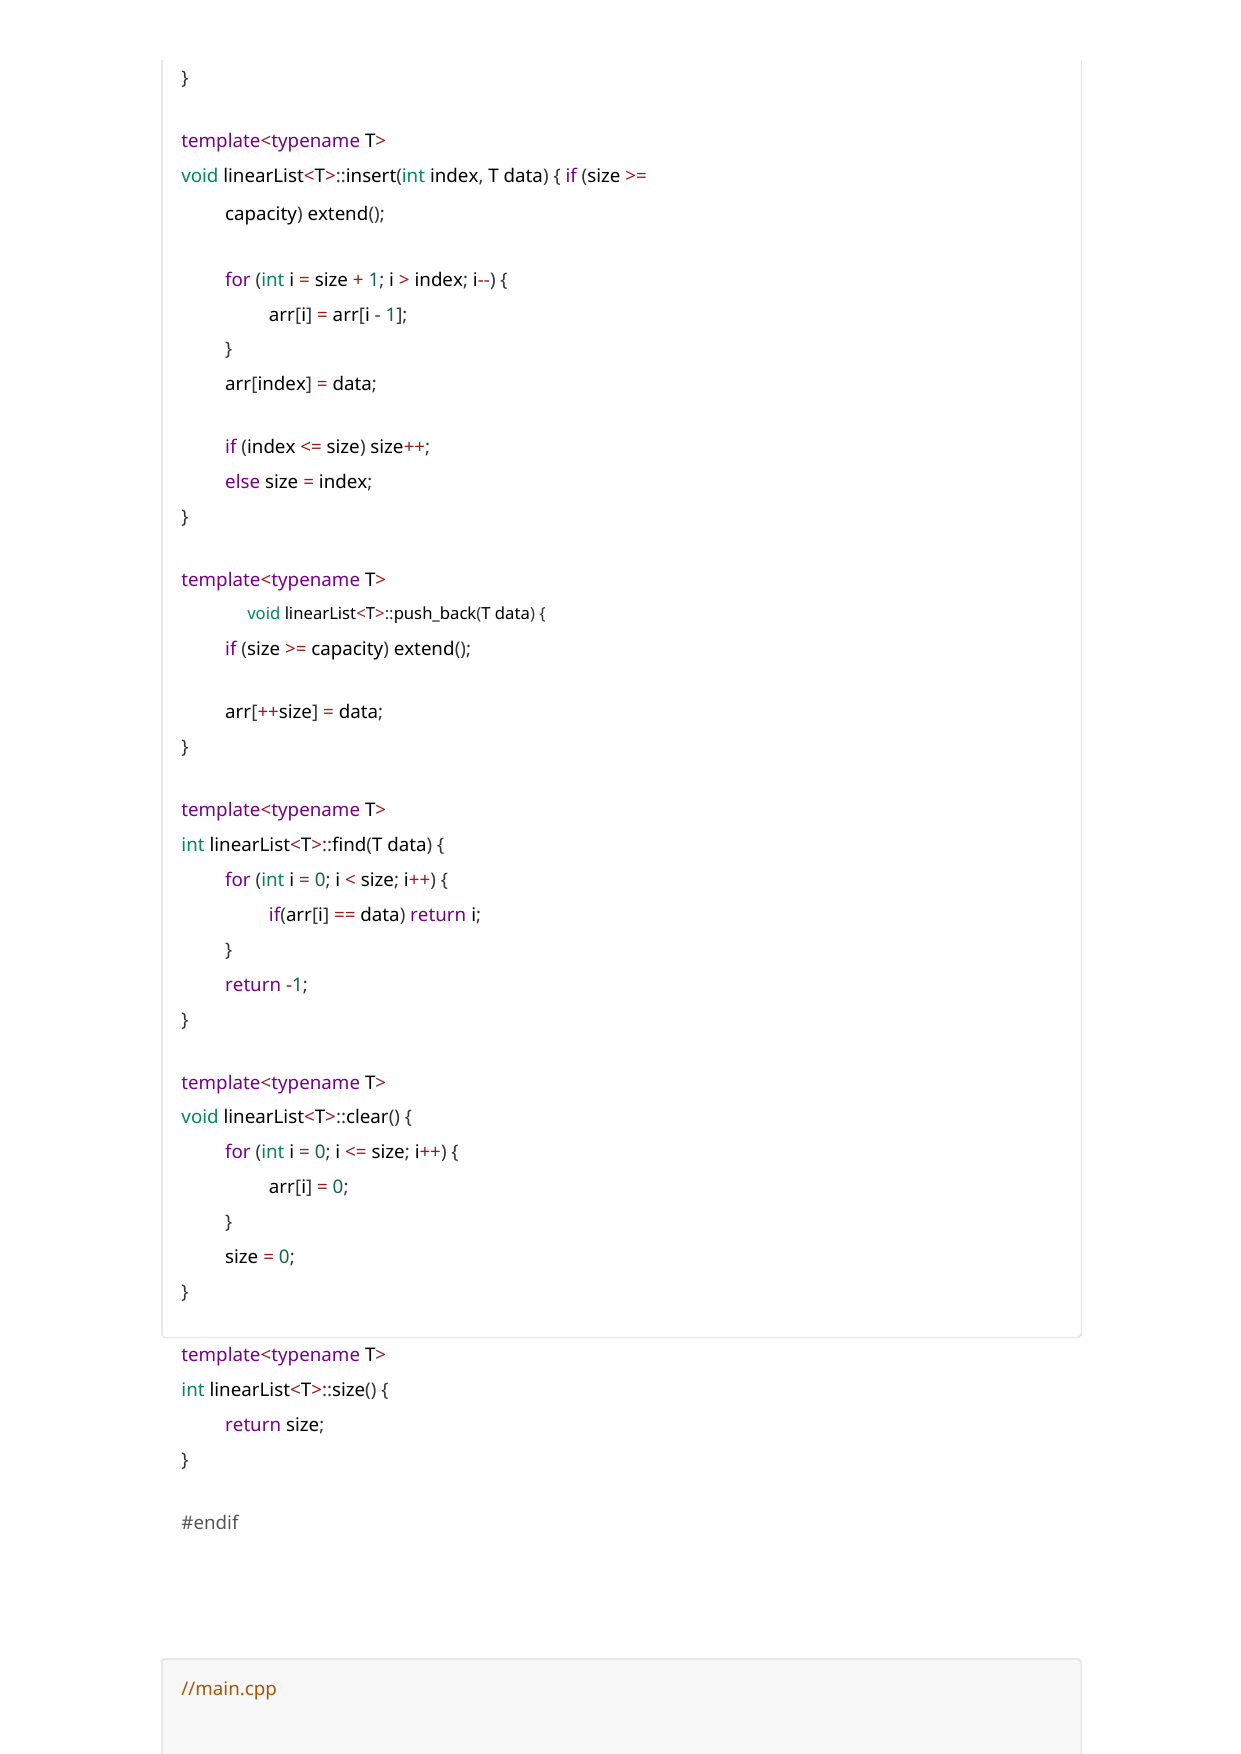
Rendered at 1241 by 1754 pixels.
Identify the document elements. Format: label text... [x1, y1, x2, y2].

text template<typename T> [181, 1069, 1090, 1094]
text } [181, 1446, 1090, 1472]
text void linearList<T>::push_back(T data) { [150, 602, 642, 625]
text int linearList<T>::size() { [181, 1376, 1090, 1402]
text int linearList<T>::find(T data) { [181, 831, 1090, 857]
text } [225, 936, 1090, 962]
text arr[++size] = data; [225, 699, 1090, 724]
text } [225, 336, 1090, 361]
text arr[index] = data; [225, 371, 1090, 396]
text template<typename T> [181, 566, 1090, 592]
text } [181, 733, 1090, 759]
picture [159, 60, 1083, 1339]
text arr[i] = 0; [269, 1174, 1090, 1199]
text return size; [225, 1411, 1090, 1437]
text } [181, 503, 1090, 529]
text arr[i] = arr[i - 1]; [269, 301, 1090, 326]
text for (int i = 0; i <= size; i++) { [225, 1139, 1090, 1164]
text } [181, 1278, 1090, 1304]
picture [159, 1656, 1083, 1754]
text void linearList<T>::insert(int index, T data) { if (size >= capacity) extend(); [181, 163, 699, 225]
text template<typename T> [181, 1341, 1090, 1367]
text if (size >= capacity) extend(); [225, 636, 1090, 661]
text size = 0; [225, 1243, 1090, 1269]
text void linearList<T>::clear() { [181, 1104, 1090, 1129]
text return -1; [225, 971, 1090, 997]
text for (int i = 0; i < size; i++) { [225, 866, 1090, 892]
text #endif [181, 1509, 1090, 1534]
text if (index <= size) size++; [225, 434, 1090, 459]
text else size = index; [225, 468, 1090, 494]
text for (int i = size + 1; i > index; i--) { [225, 266, 1090, 291]
text if(arr[i] == data) return i; [269, 901, 1090, 927]
text template<typename T> [181, 797, 1090, 822]
text } [225, 1208, 1090, 1234]
text } [181, 1006, 1090, 1031]
text template<typename T> [181, 127, 1090, 153]
text //main.cpp [181, 1675, 1090, 1701]
text } [181, 64, 1090, 90]
